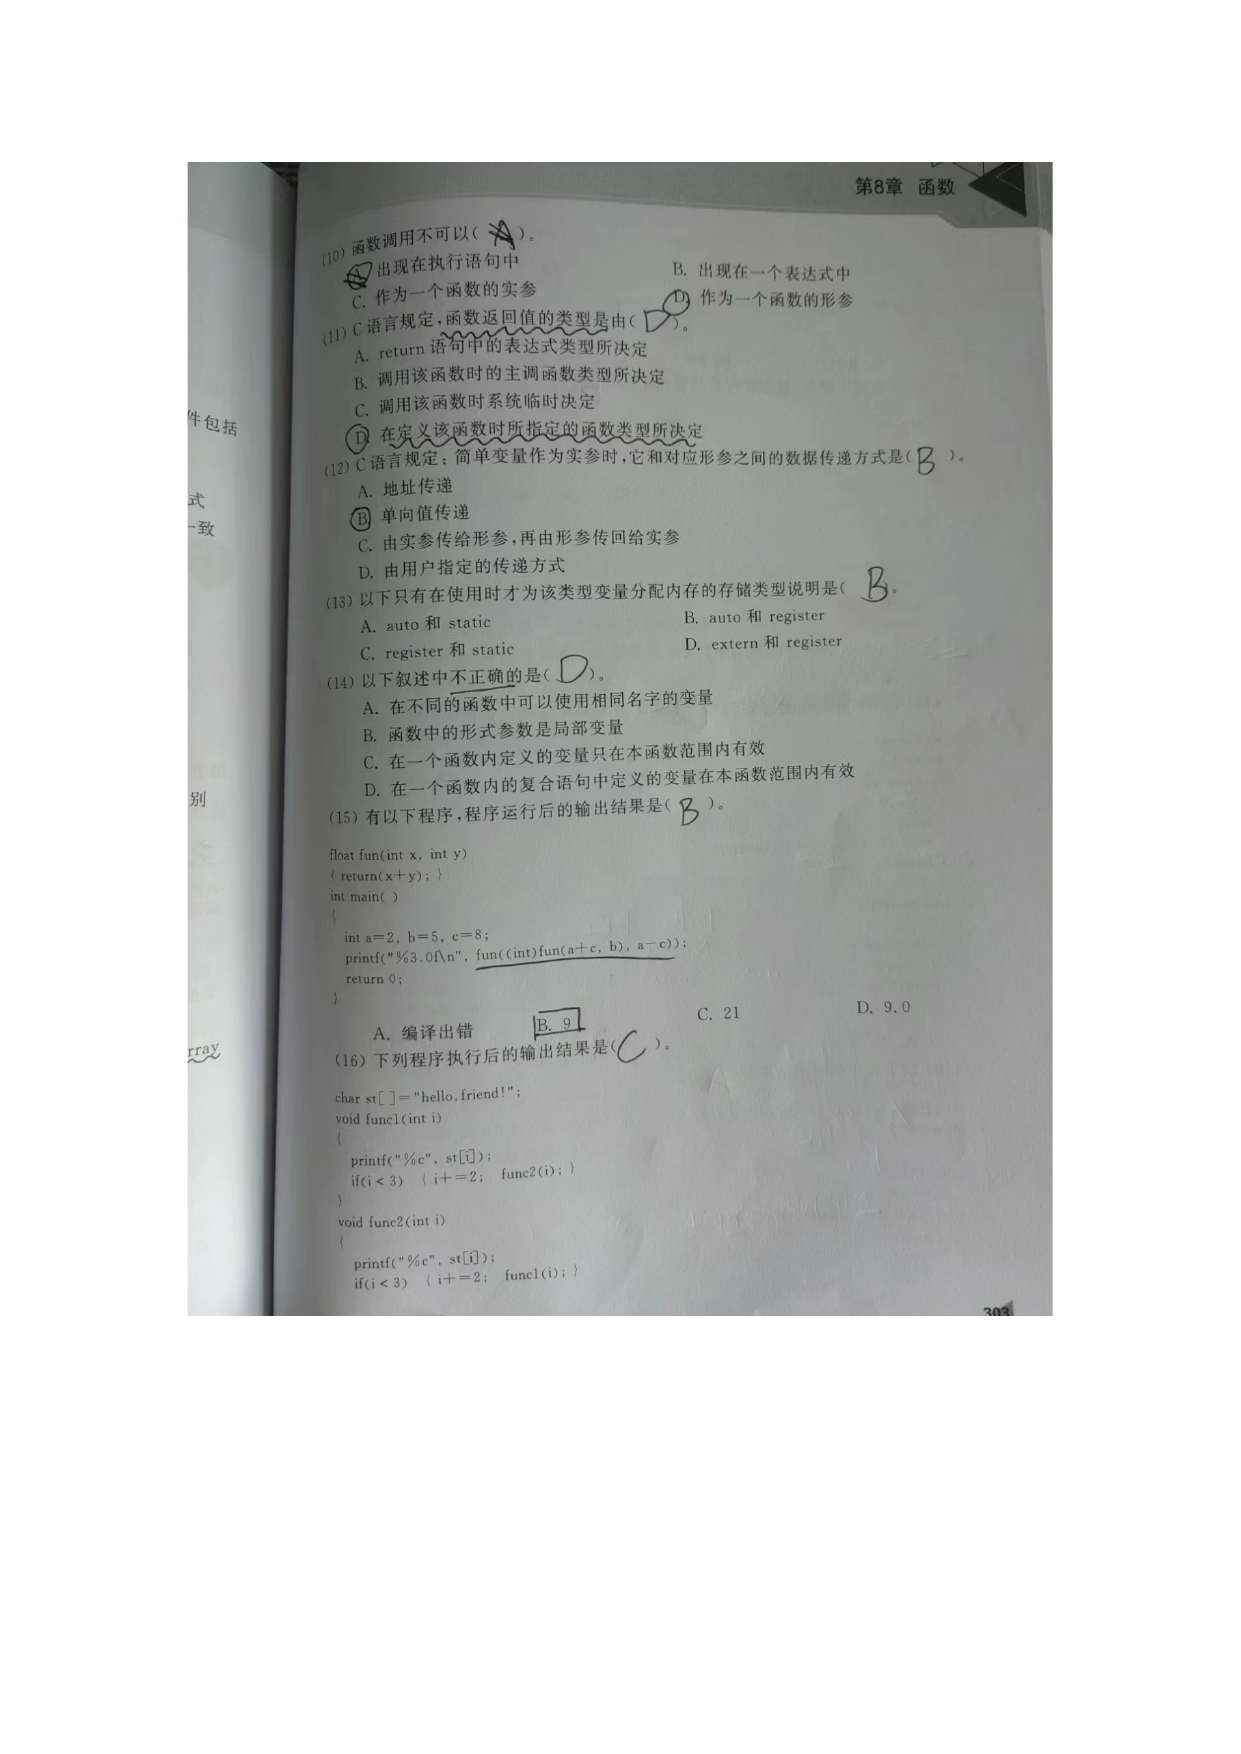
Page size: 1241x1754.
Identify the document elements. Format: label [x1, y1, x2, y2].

picture [187, 162, 1053, 1316]
